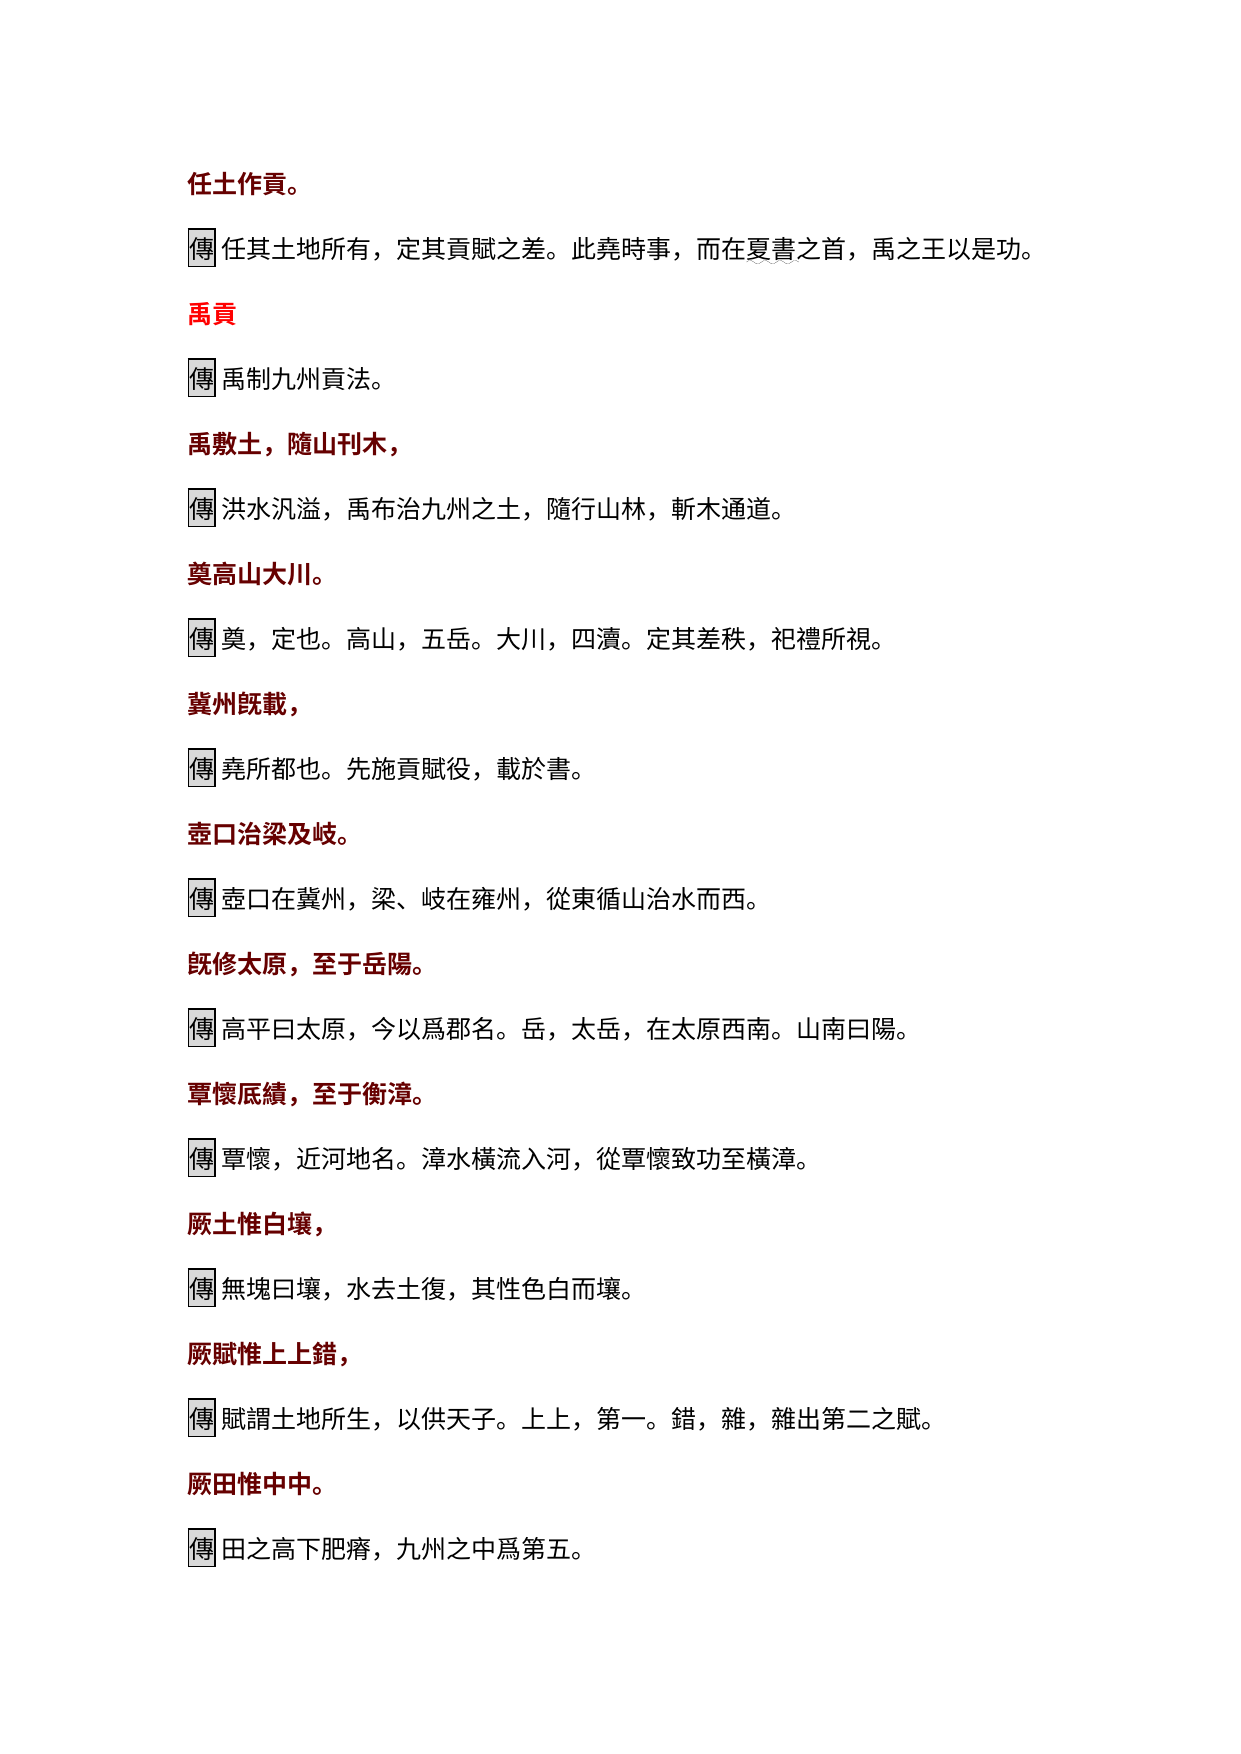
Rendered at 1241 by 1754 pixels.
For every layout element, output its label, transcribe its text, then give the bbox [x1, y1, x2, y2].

text 傳 賦謂土地所生，以供天子。上上，第一。錯，雜，雜出第二之賦。 [187, 1385, 1053, 1450]
text 傳 壺口在冀州，梁、岐在雍州，從東循山治水而西。 [187, 865, 1053, 930]
text 傳 禹制九州貢法。 [187, 345, 1053, 410]
text 壺口治梁及岐。 [187, 800, 1053, 865]
text 傳 田之高下肥瘠，九州之中爲第五。 [187, 1515, 1053, 1580]
text 厥賦惟上上錯， [187, 1320, 1053, 1385]
text 傳 奠，定也。高山，五岳。大川，四瀆。定其差秩，祀禮所視。 [187, 605, 1053, 670]
text 傳 高平曰太原，今以爲郡名。岳，太岳，在太原西南。山南曰陽。 [187, 995, 1053, 1060]
text 傳 無塊曰壤，水去土復，其性色白而壤。 [187, 1255, 1053, 1320]
text 禹敷土，隨山刊木， [187, 410, 1053, 475]
text 厥土惟白壤， [187, 1190, 1053, 1255]
text 傳 任其土地所有，定其貢賦之差。此堯時事，而在夏書之首，禹之王以是功。 [187, 215, 1053, 280]
text 禹貢 [187, 280, 1053, 345]
text 傳 堯所都也。先施貢賦役，載於書。 [187, 735, 1053, 800]
text 傳 洪水汎溢，禹布治九州之土，隨行山林，斬木通道。 [187, 475, 1053, 540]
text 旣修太原，至于岳陽。 [187, 930, 1053, 995]
text 傳 覃懷，近河地名。漳水橫流入河，從覃懷致功至橫漳。 [187, 1125, 1053, 1190]
text 厥田惟中中。 [187, 1450, 1053, 1515]
text 覃懷厎績，至于衡漳。 [187, 1060, 1053, 1125]
text 冀州旣載， [187, 670, 1053, 735]
text 奠高山大川。 [187, 540, 1053, 605]
text 任土作貢。 [187, 150, 1053, 215]
